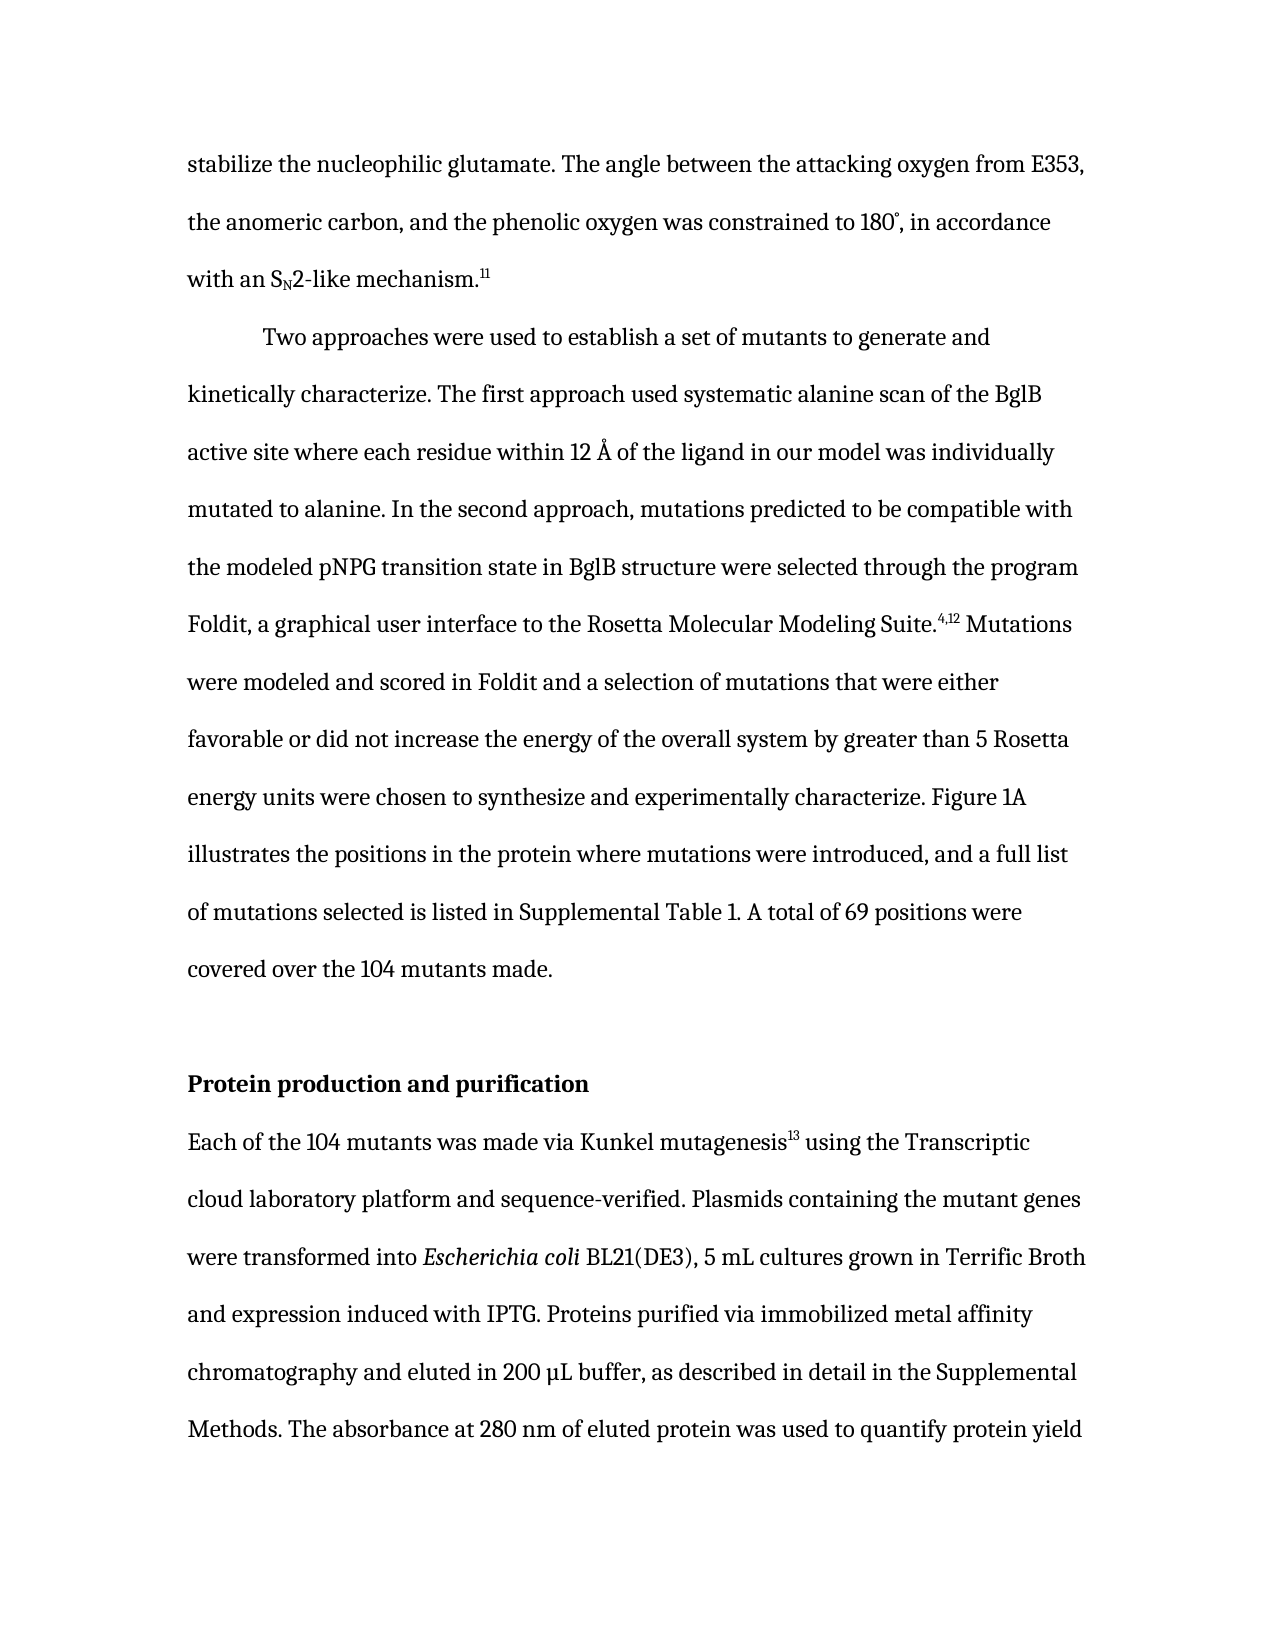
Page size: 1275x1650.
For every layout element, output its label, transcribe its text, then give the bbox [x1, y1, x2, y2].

text Two approaches were used to establish a set of mutants to generate and kinetically characterize. The first approach used systematic alanine scan of the BglB active site where each residue within 12 Å of the ligand in our model was individually mutated to alanine. In the second approach, mutations predicted to be compatible with the modeled pNPG transition state in BglB structure were selected through the program Foldit, a graphical user interface to the Rosetta Molecular Modeling Suite.4,12 Mutations were modeled and scored in Foldit and a selection of mutations that were either favorable or did not increase the energy of the overall system by greater than 5 Rosetta energy units were chosen to synthesize and experimentally characterize. Figure 1A illustrates the positions in the protein where mutations were introduced, and a full list of mutations selected is listed in Supplemental Table 1. A total of 69 positions were covered over the 104 mutants made. [187, 322, 1087, 984]
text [187, 150, 1087, 294]
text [187, 1127, 1087, 1444]
text Protein production and purification [187, 1070, 1087, 1099]
